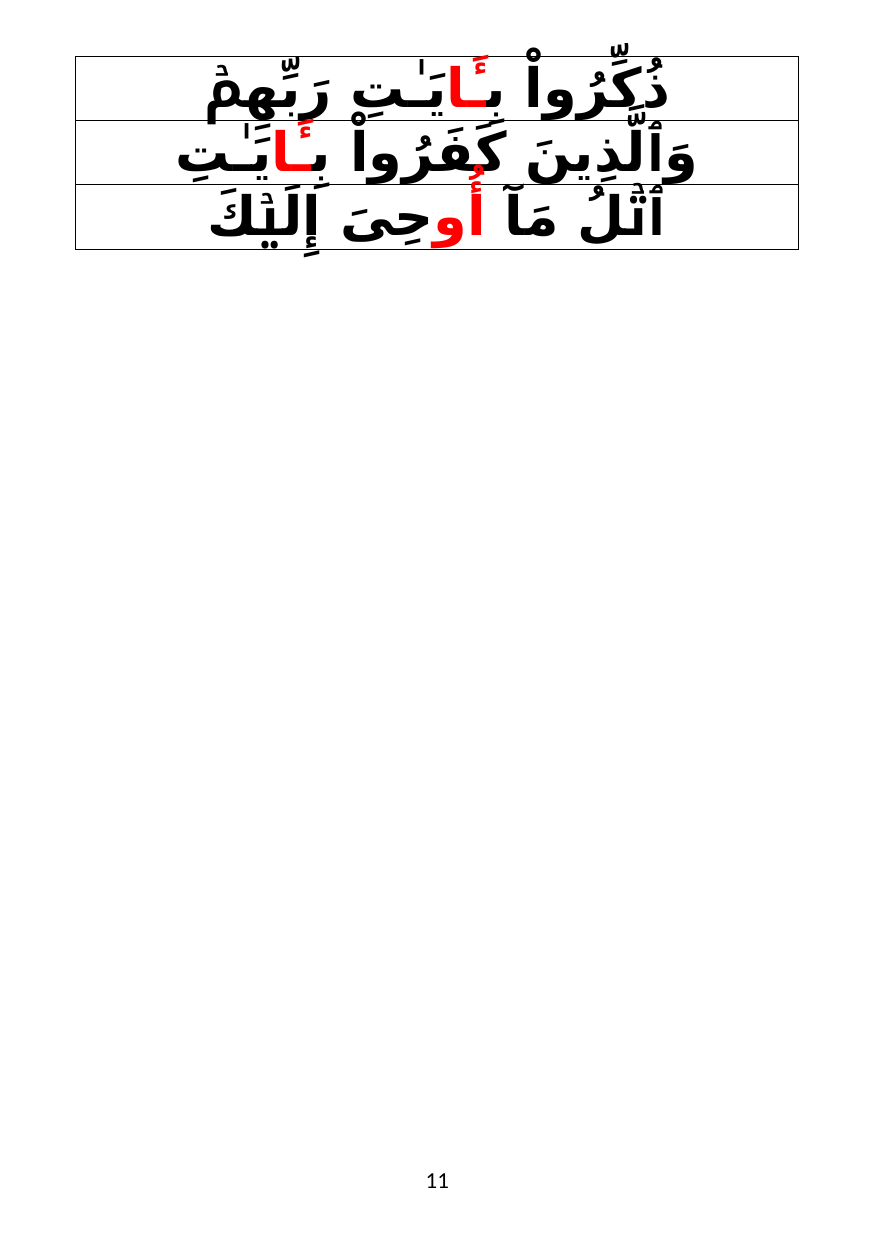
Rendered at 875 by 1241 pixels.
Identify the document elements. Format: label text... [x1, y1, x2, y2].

table_cell وَٱلَّذِينَ كَفَرُواْ بِـَٔايَـٰتِ [76, 121, 798, 184]
table_cell ٱتۡلُ مَآ أُوحِىَ إِلَيۡكَ [76, 185, 798, 248]
table_cell ذُكِّرُواْ بِـَٔايَـٰتِ رَبِّهِمۡ [76, 57, 798, 120]
